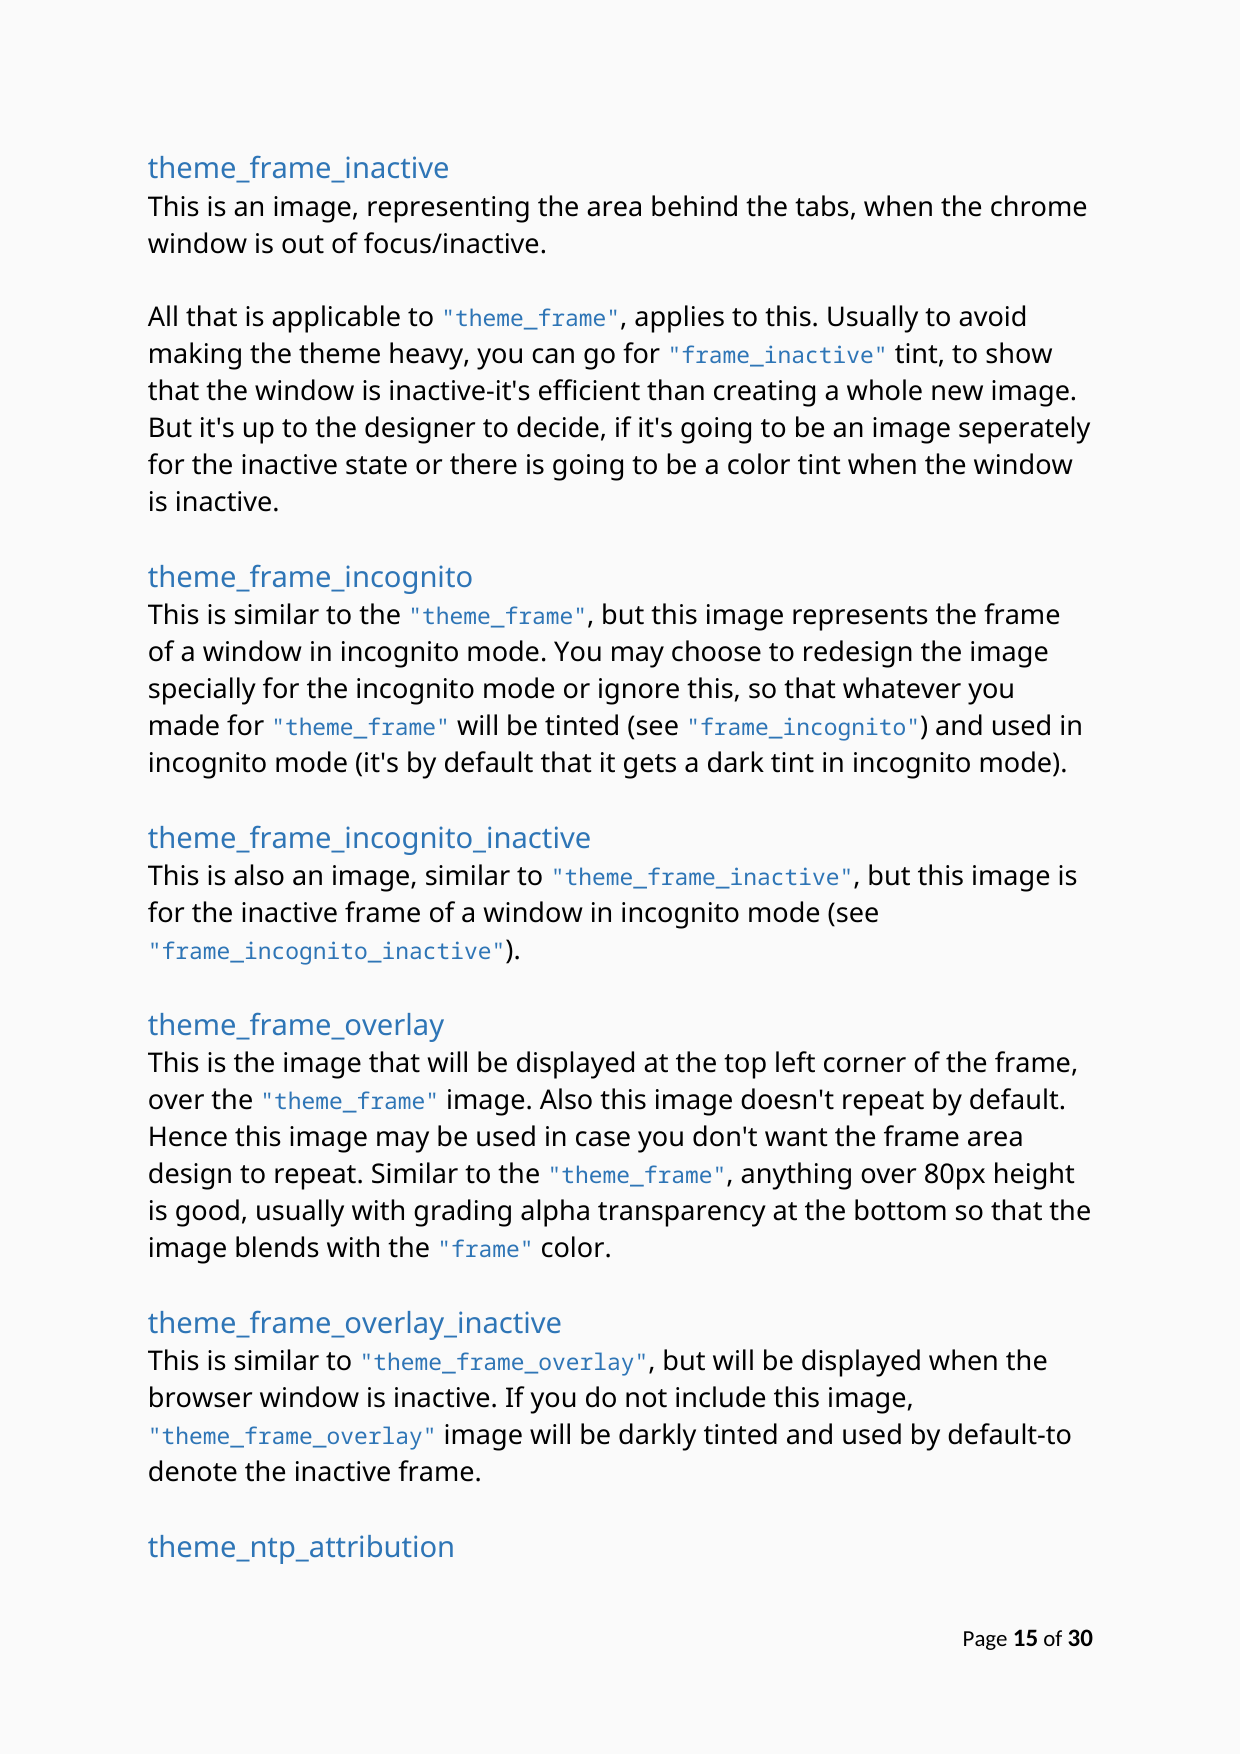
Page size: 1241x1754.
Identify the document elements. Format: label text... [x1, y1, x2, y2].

text This is similar to "theme_frame_overlay", but will be displayed when the browser window is inactive. If you do not include this image, "theme_frame_overlay" image will be darkly tinted and used by default-to denote the inactive frame. [148, 1342, 1093, 1489]
subtitle theme_frame_inactive [148, 148, 1093, 187]
text This is the image that will be displayed at the top left corner of the frame, over the "theme_frame" image. Also this image doesn't repeat by default. Hence this image may be used in case you don't want the frame area design to repeat. Similar to the "theme_frame", anything over 80px height is good, usually with grading alpha transparency at the bottom so that the image blends with the "frame" color. [148, 1044, 1093, 1265]
subtitle theme_frame_incognito_inactive [148, 817, 1093, 857]
subtitle theme_frame_overlay_inactive [148, 1302, 1093, 1342]
text This is similar to the "theme_frame", but this image represents the frame of a window in incognito mode. You may choose to redesign the image specially for the incognito mode or ignore this, so that whatever you made for "theme_frame" will be tinted (see "frame_incognito") and used in incognito mode (it's by default that it gets a dark tint in incognito mode). [148, 596, 1093, 780]
text This is also an image, similar to "theme_frame_inactive", but this image is for the inactive frame of a window in incognito mode (see "frame_incognito_inactive"). [148, 857, 1093, 967]
subtitle theme_frame_incognito [148, 556, 1093, 596]
text All that is applicable to "theme_frame", applies to this. Usually to avoid making the theme heavy, you can go for "frame_inactive" tint, to show that the window is inactive-it's efficient than creating a whole new image. But it's up to the designer to decide, if it's going to be an image seperately for the inactive state or there is going to be a color tint when the window is inactive. [148, 298, 1093, 519]
subtitle theme_ntp_attribution [148, 1526, 1093, 1566]
subtitle theme_frame_overlay [148, 1004, 1093, 1044]
text This is an image, representing the area behind the tabs, when the chrome window is out of focus/inactive. [148, 187, 1093, 261]
